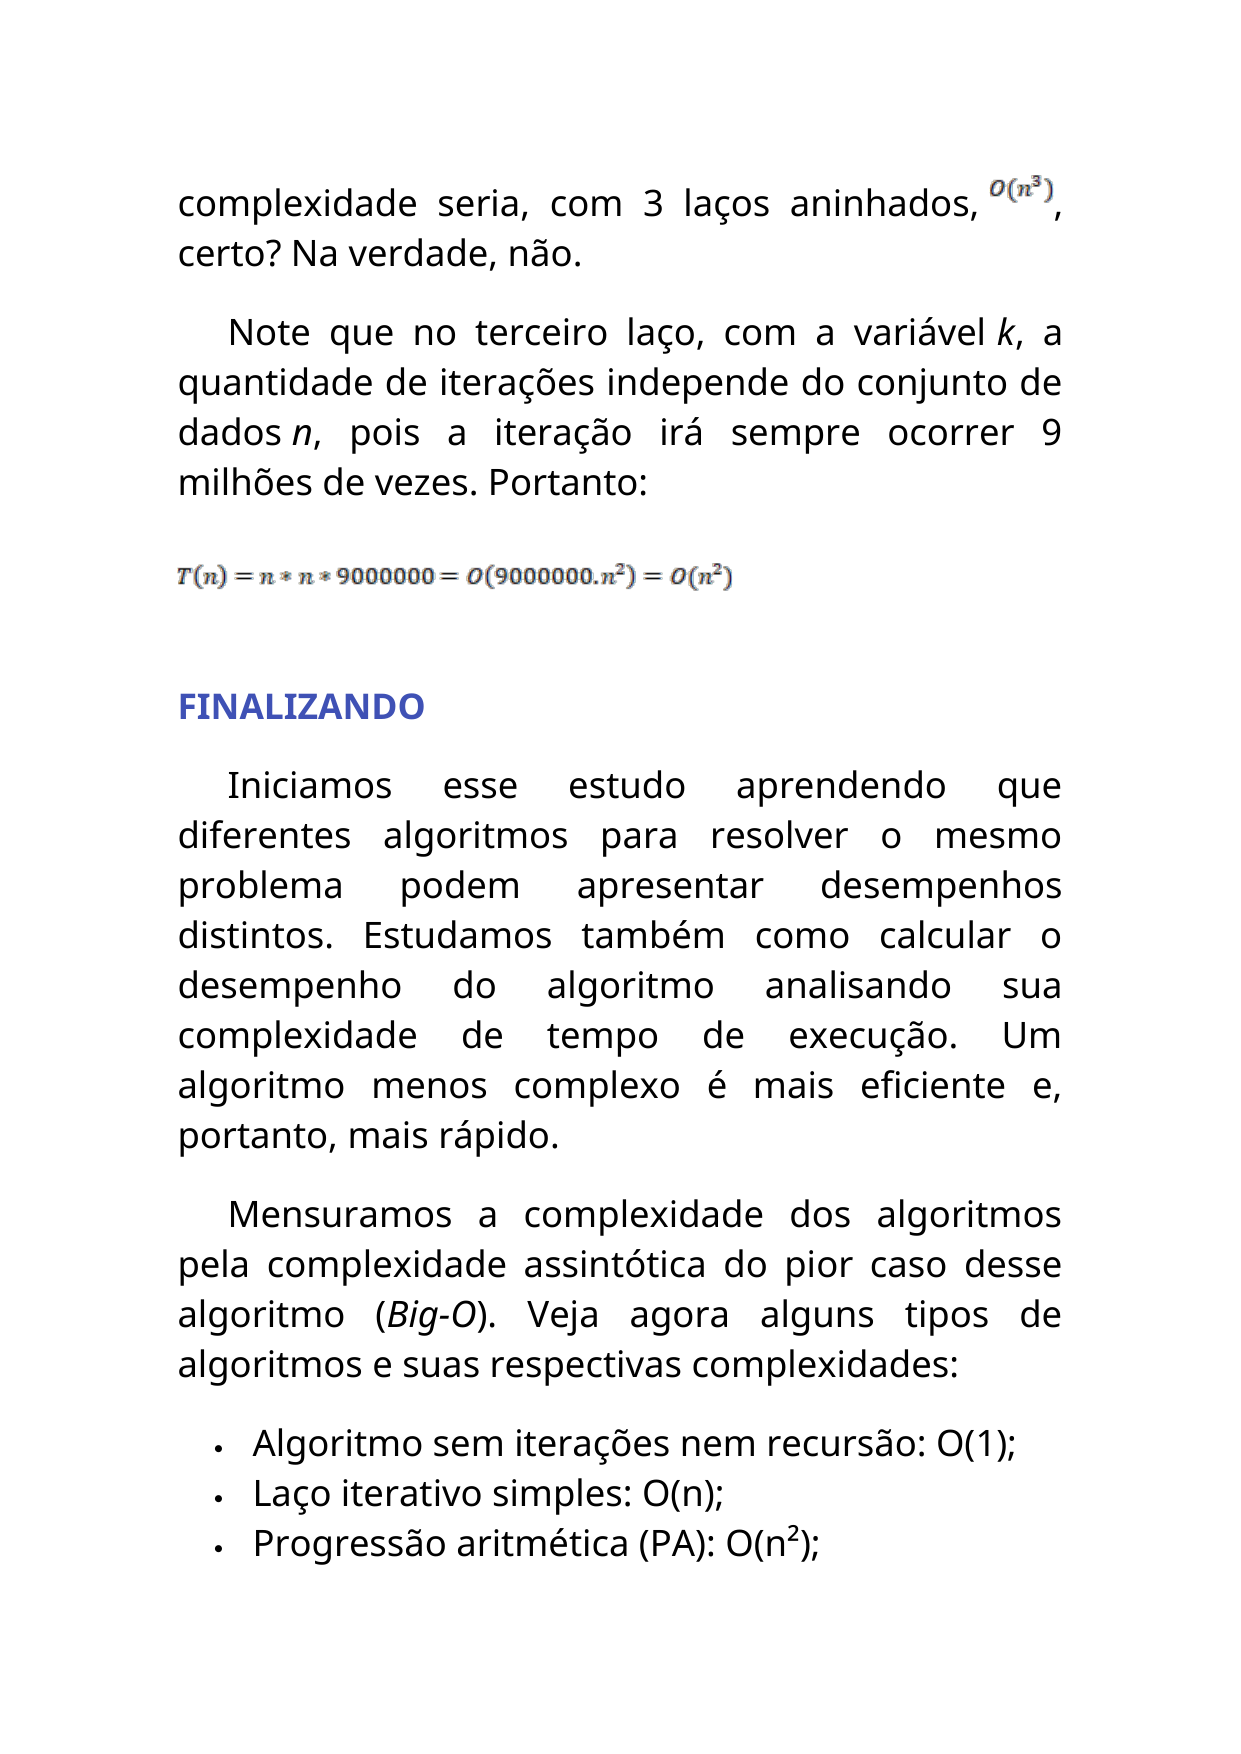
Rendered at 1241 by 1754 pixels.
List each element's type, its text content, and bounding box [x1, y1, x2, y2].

list Progressão aritmética (PA): O(n²); [215, 1517, 1063, 1567]
text Note que no terceiro laço, com a variável k, a quantidade de iterações independe do conjunto de dados n, pois a iteração irá sempre ocorrer 9 milhões de vezes. Portanto: [177, 306, 1063, 506]
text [177, 148, 1063, 277]
picture [177, 535, 733, 605]
text FINALIZANDO [177, 654, 1063, 730]
list Laço iterativo simples: O(n); [215, 1467, 1063, 1517]
text Mensuramos a complexidade dos algoritmos pela complexidade assintótica do pior caso desse algoritmo (Big-O). Veja agora alguns tipos de algoritmos e suas respectivas complexidades: [177, 1188, 1063, 1388]
text Iniciamos esse estudo aprendendo que diferentes algoritmos para resolver o mesmo problema podem apresentar desempenhos distintos. Estudamos também como calcular o desempenho do algoritmo analisando sua complexidade de tempo de execução. Um algoritmo menos complexo é mais eficiente e, portanto, mais rápido. [177, 759, 1063, 1159]
picture [989, 147, 1054, 217]
list Algoritmo sem iterações nem recursão: O(1); [215, 1417, 1063, 1467]
